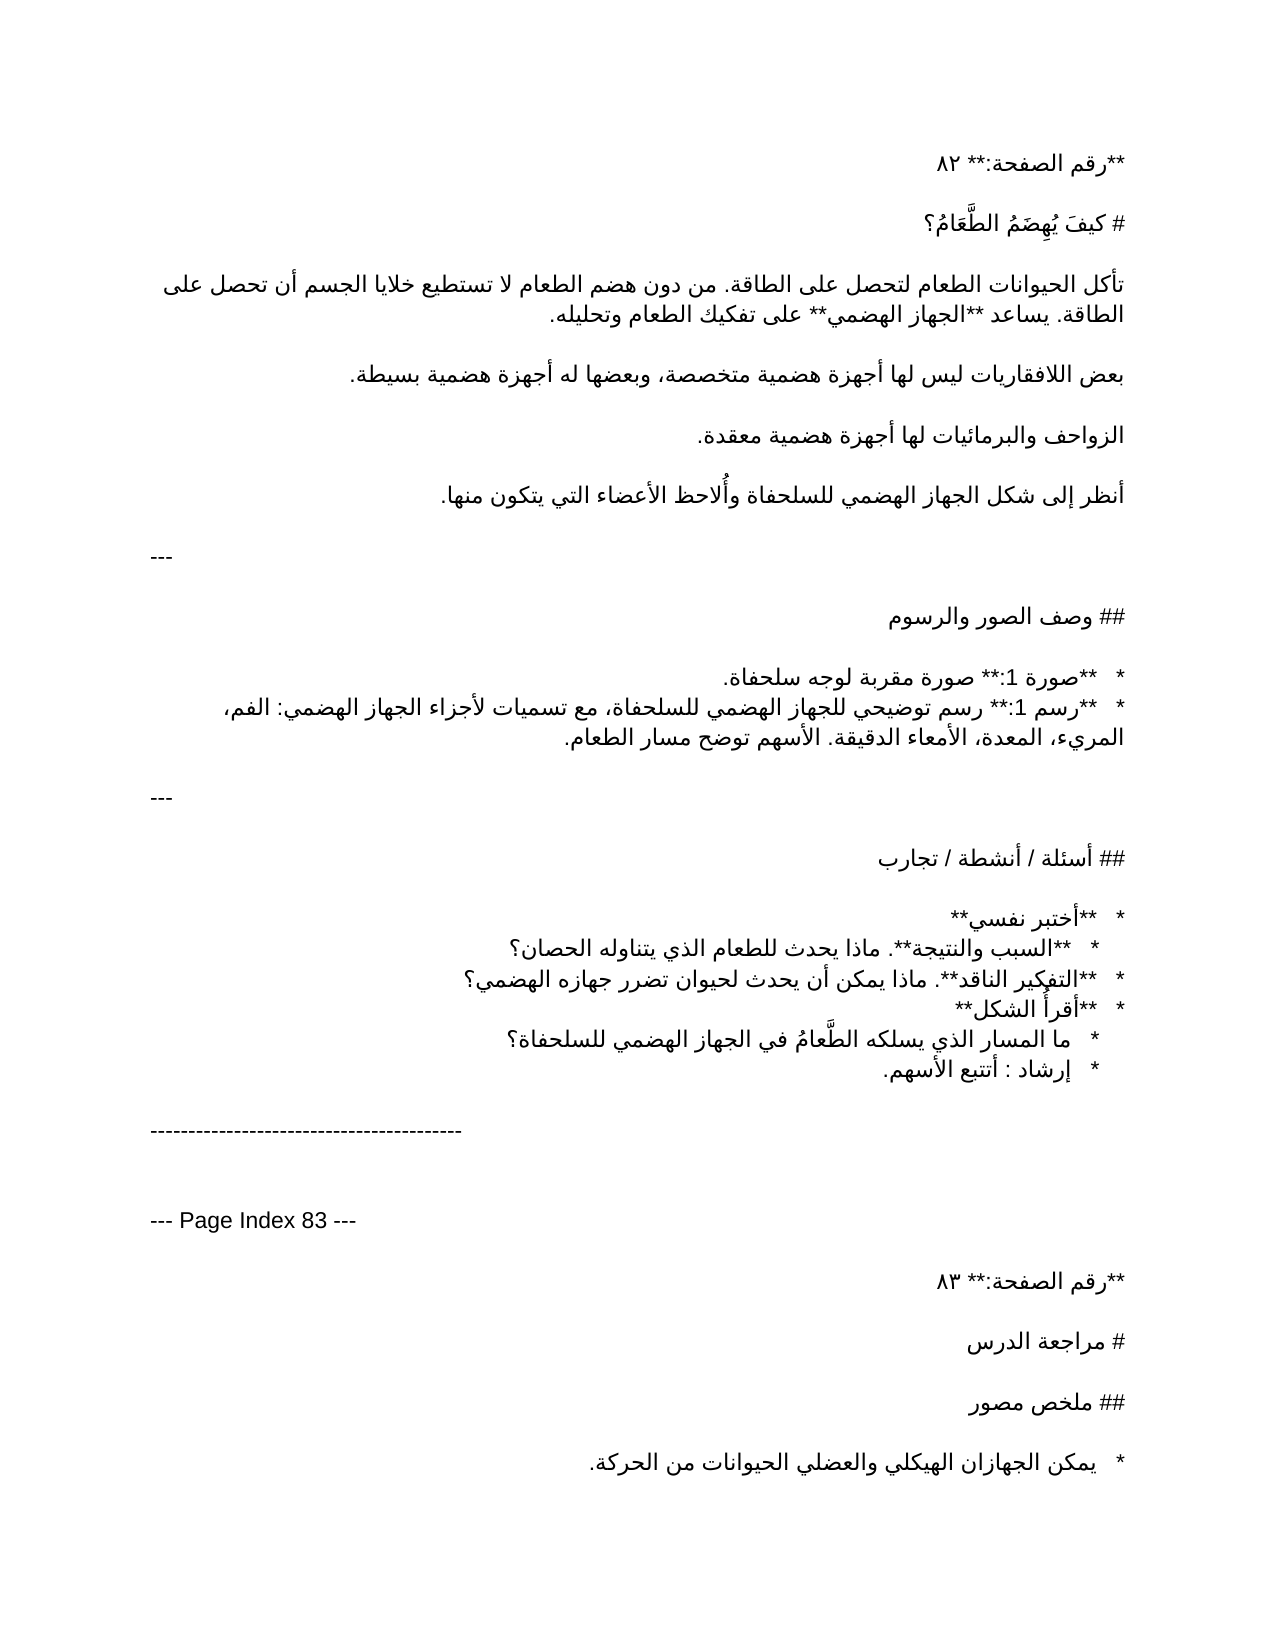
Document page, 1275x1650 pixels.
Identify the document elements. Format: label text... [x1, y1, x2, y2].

text تأكل الحيوانات الطعام لتحصل على الطاقة. من دون هضم الطعام لا تستطيع خلايا الجسم أن تحصل على الطاقة. يساعد **الجهاز الهضمي** على تفكيك الطعام وتحليله. [150, 271, 1125, 327]
text * ما المسار الذي يسلكه الطَّعامُ في الجهاز الهضمي للسلحفاة؟ [150, 1026, 1125, 1052]
text * **أختبر نفسي** [150, 905, 1125, 932]
text --- [150, 784, 1125, 811]
text ----------------------------------------- [150, 1117, 1125, 1143]
text * **أقرأُ الشكل** [150, 996, 1125, 1022]
text * **رسم 1:** رسم توضيحي للجهاز الهضمي للسلحفاة، مع تسميات لأجزاء الجهاز الهضمي: الفم، المريء، المعدة، الأمعاء الدقيقة. الأسهم توضح مسار الطعام. [150, 694, 1125, 750]
text * إرشاد : أتتبع الأسهم. [150, 1056, 1125, 1083]
text * **التفكير الناقد**. ماذا يمكن أن يحدث لحيوان تضرر جهازه الهضمي؟ [150, 966, 1125, 992]
text * **السبب والنتيجة**. ماذا يحدث للطعام الذي يتناوله الحصان؟ [150, 935, 1125, 962]
text * **صورة 1:** صورة مقربة لوجه سلحفاة. [150, 663, 1125, 690]
text --- [150, 543, 1125, 569]
text الزواحف والبرمائيات لها أجهزة هضمية معقدة. [150, 422, 1125, 448]
text أنظر إلى شكل الجهاز الهضمي للسلحفاة وأُلاحظ الأعضاء التي يتكون منها. [150, 482, 1125, 509]
text # مراجعة الدرس [150, 1328, 1125, 1354]
text --- Page Index 83 --- [150, 1207, 1125, 1234]
text بعض اللافقاريات ليس لها أجهزة هضمية متخصصة، وبعضها له أجهزة هضمية بسيطة. [150, 361, 1125, 388]
text **رقم الصفحة:** ٨٣ [150, 1268, 1125, 1294]
text # كيفَ يُهِضَمُ الطَّعَامُ؟ [150, 210, 1125, 237]
text ## أسئلة / أنشطة / تجارب [150, 845, 1125, 871]
text * يمكن الجهازان الهيكلي والعضلي الحيوانات من الحركة. [150, 1449, 1125, 1475]
text ## وصف الصور والرسوم [150, 603, 1125, 629]
text **رقم الصفحة:** ٨٢ [150, 150, 1125, 176]
text ## ملخص مصور [150, 1388, 1125, 1415]
